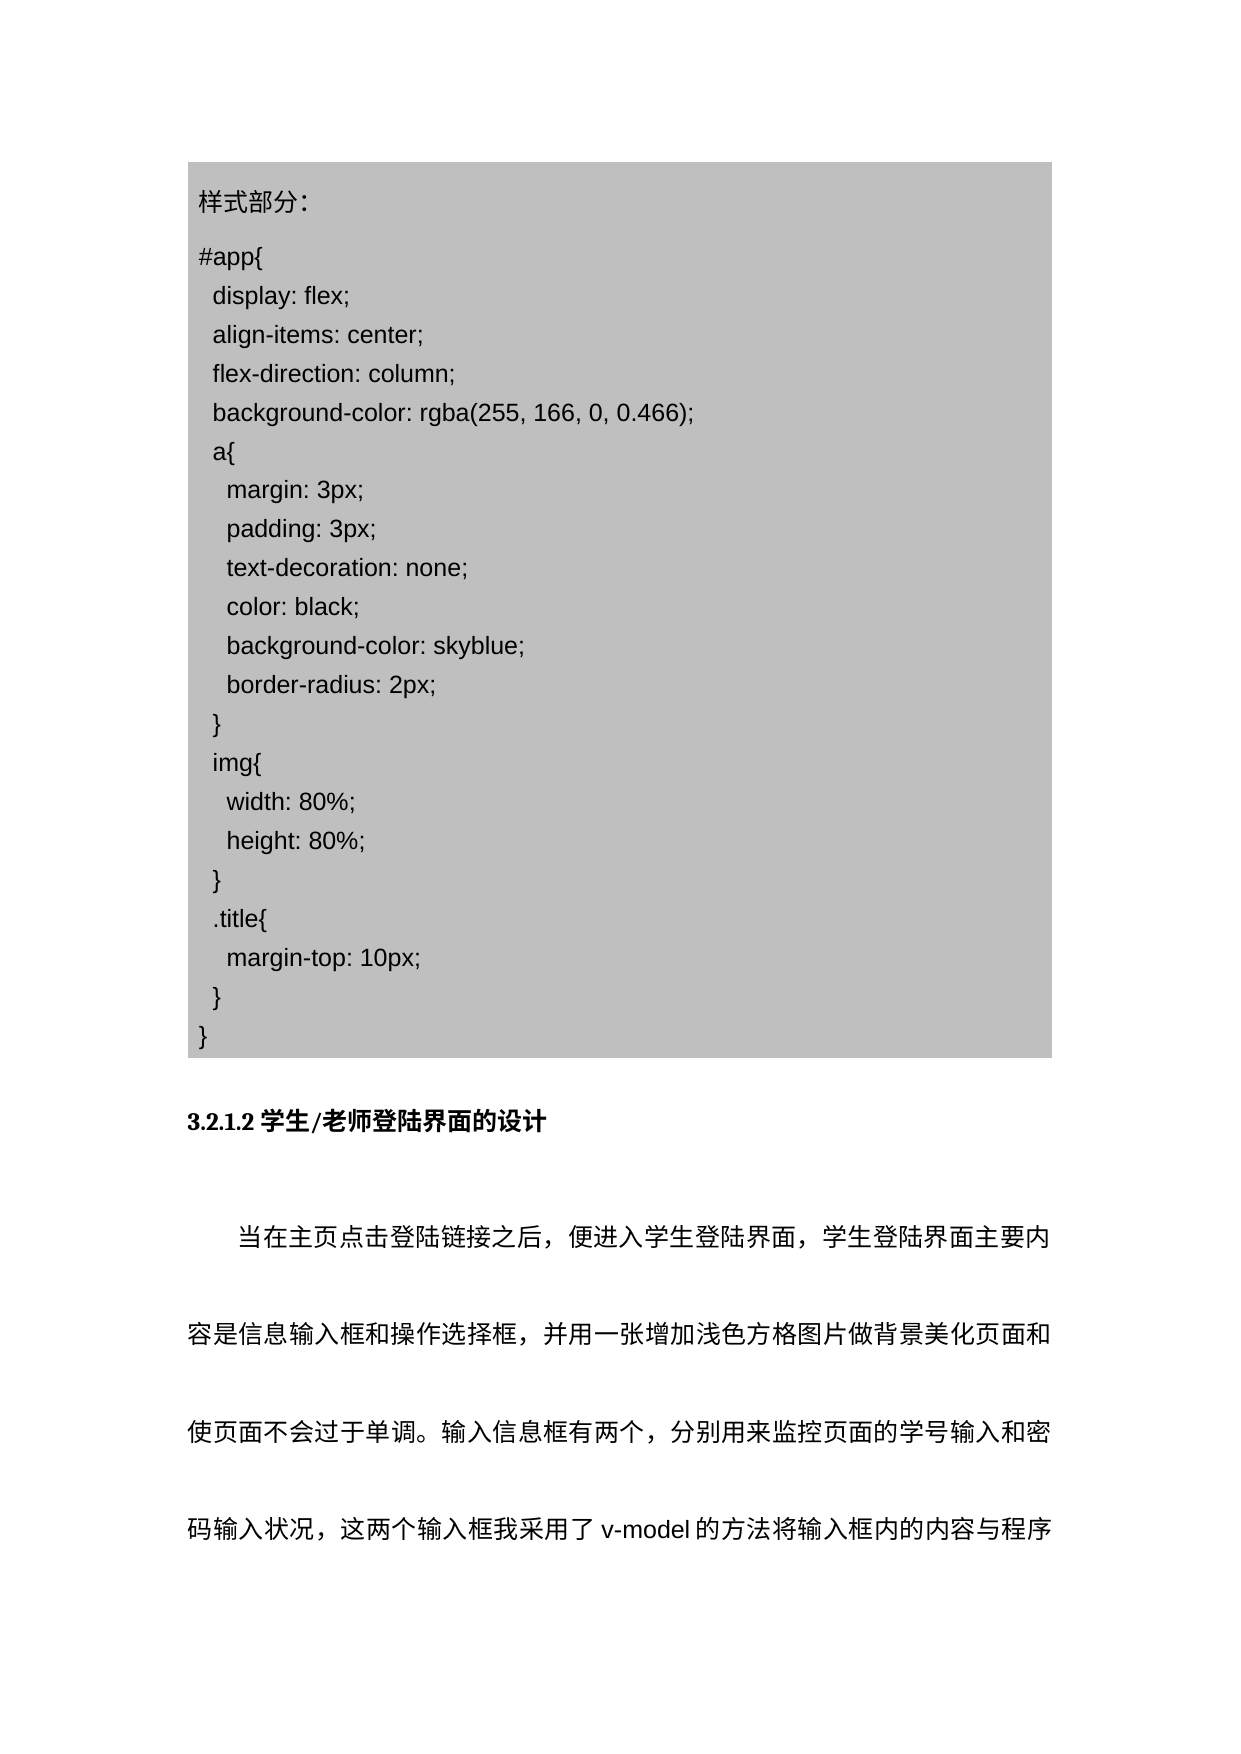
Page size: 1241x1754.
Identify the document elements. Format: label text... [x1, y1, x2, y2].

subtitle 3.2.1.2 学生/老师登陆界面的设计 [187, 1087, 1053, 1152]
